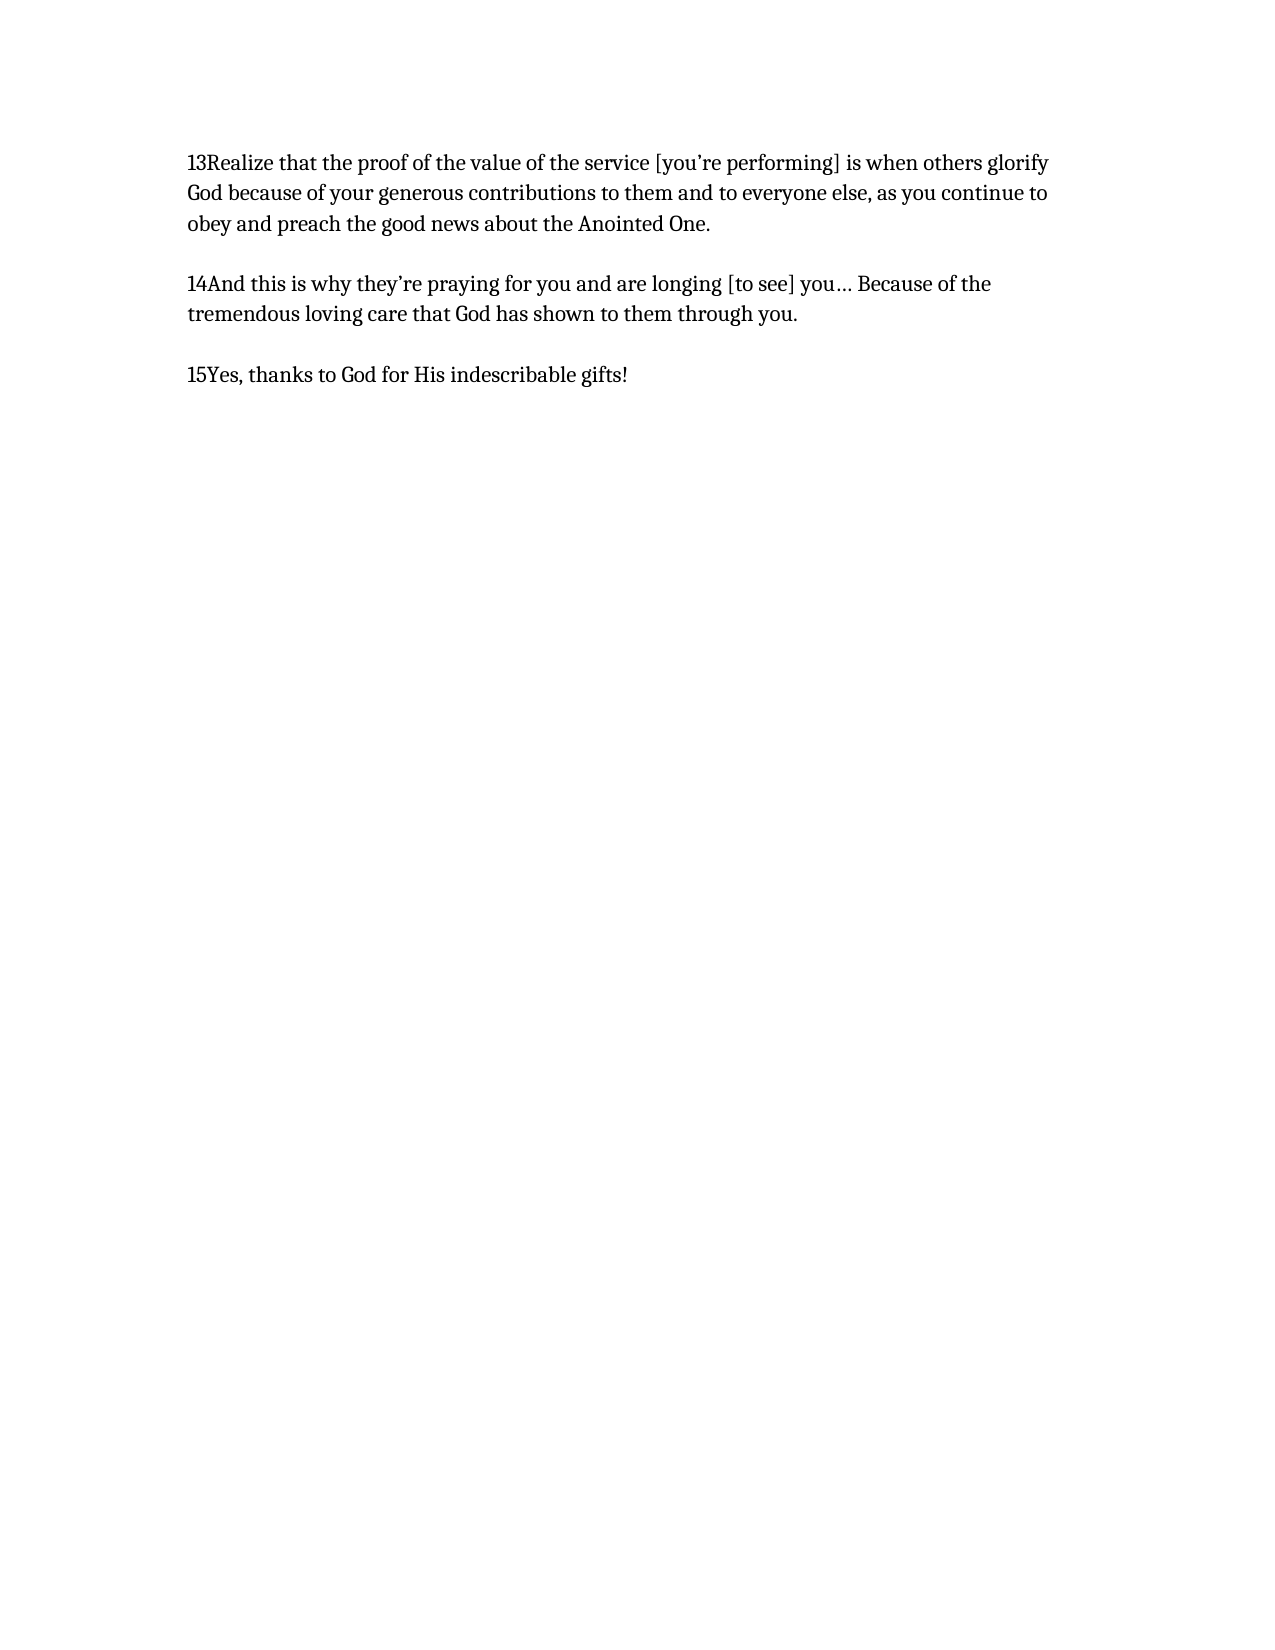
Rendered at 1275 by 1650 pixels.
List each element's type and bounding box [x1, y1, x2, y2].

text [187, 150, 1087, 418]
